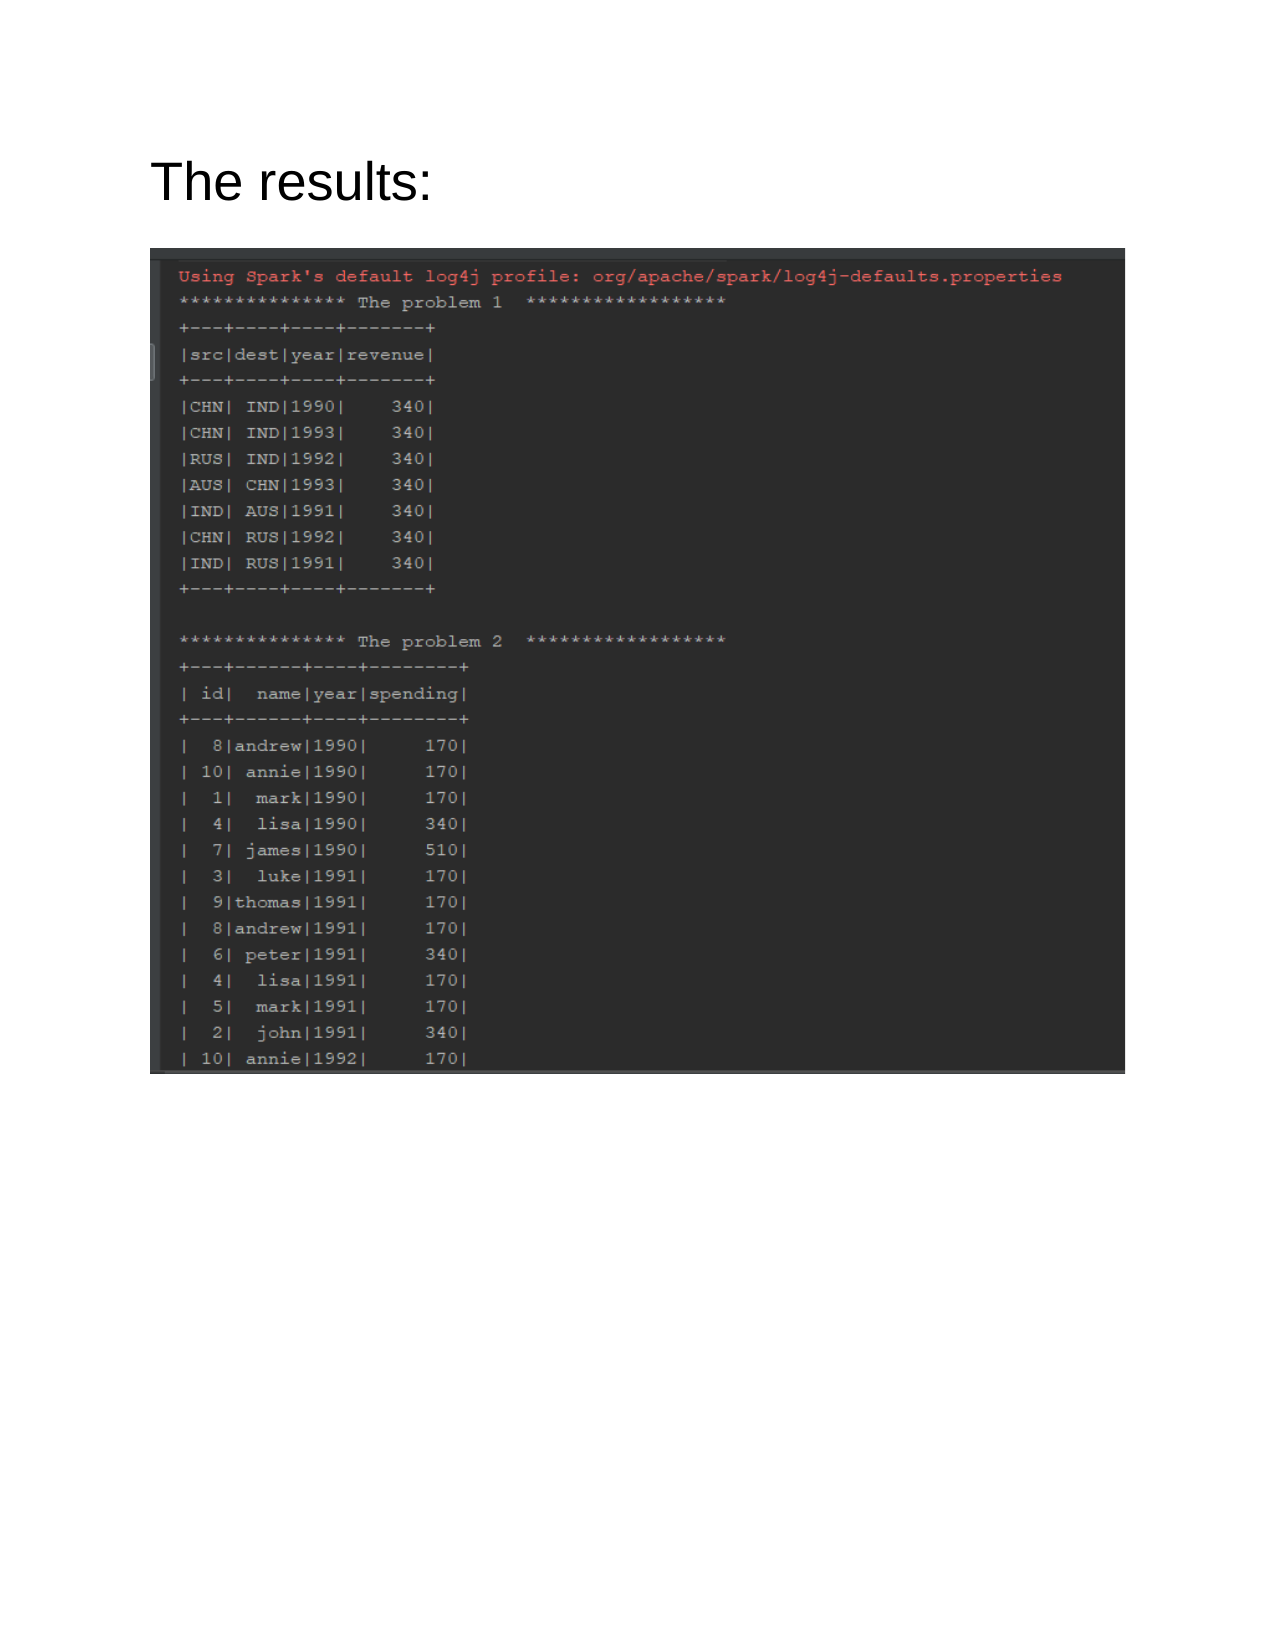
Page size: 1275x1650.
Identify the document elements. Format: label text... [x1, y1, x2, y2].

title The results: [150, 150, 1125, 212]
picture [150, 248, 1125, 1074]
